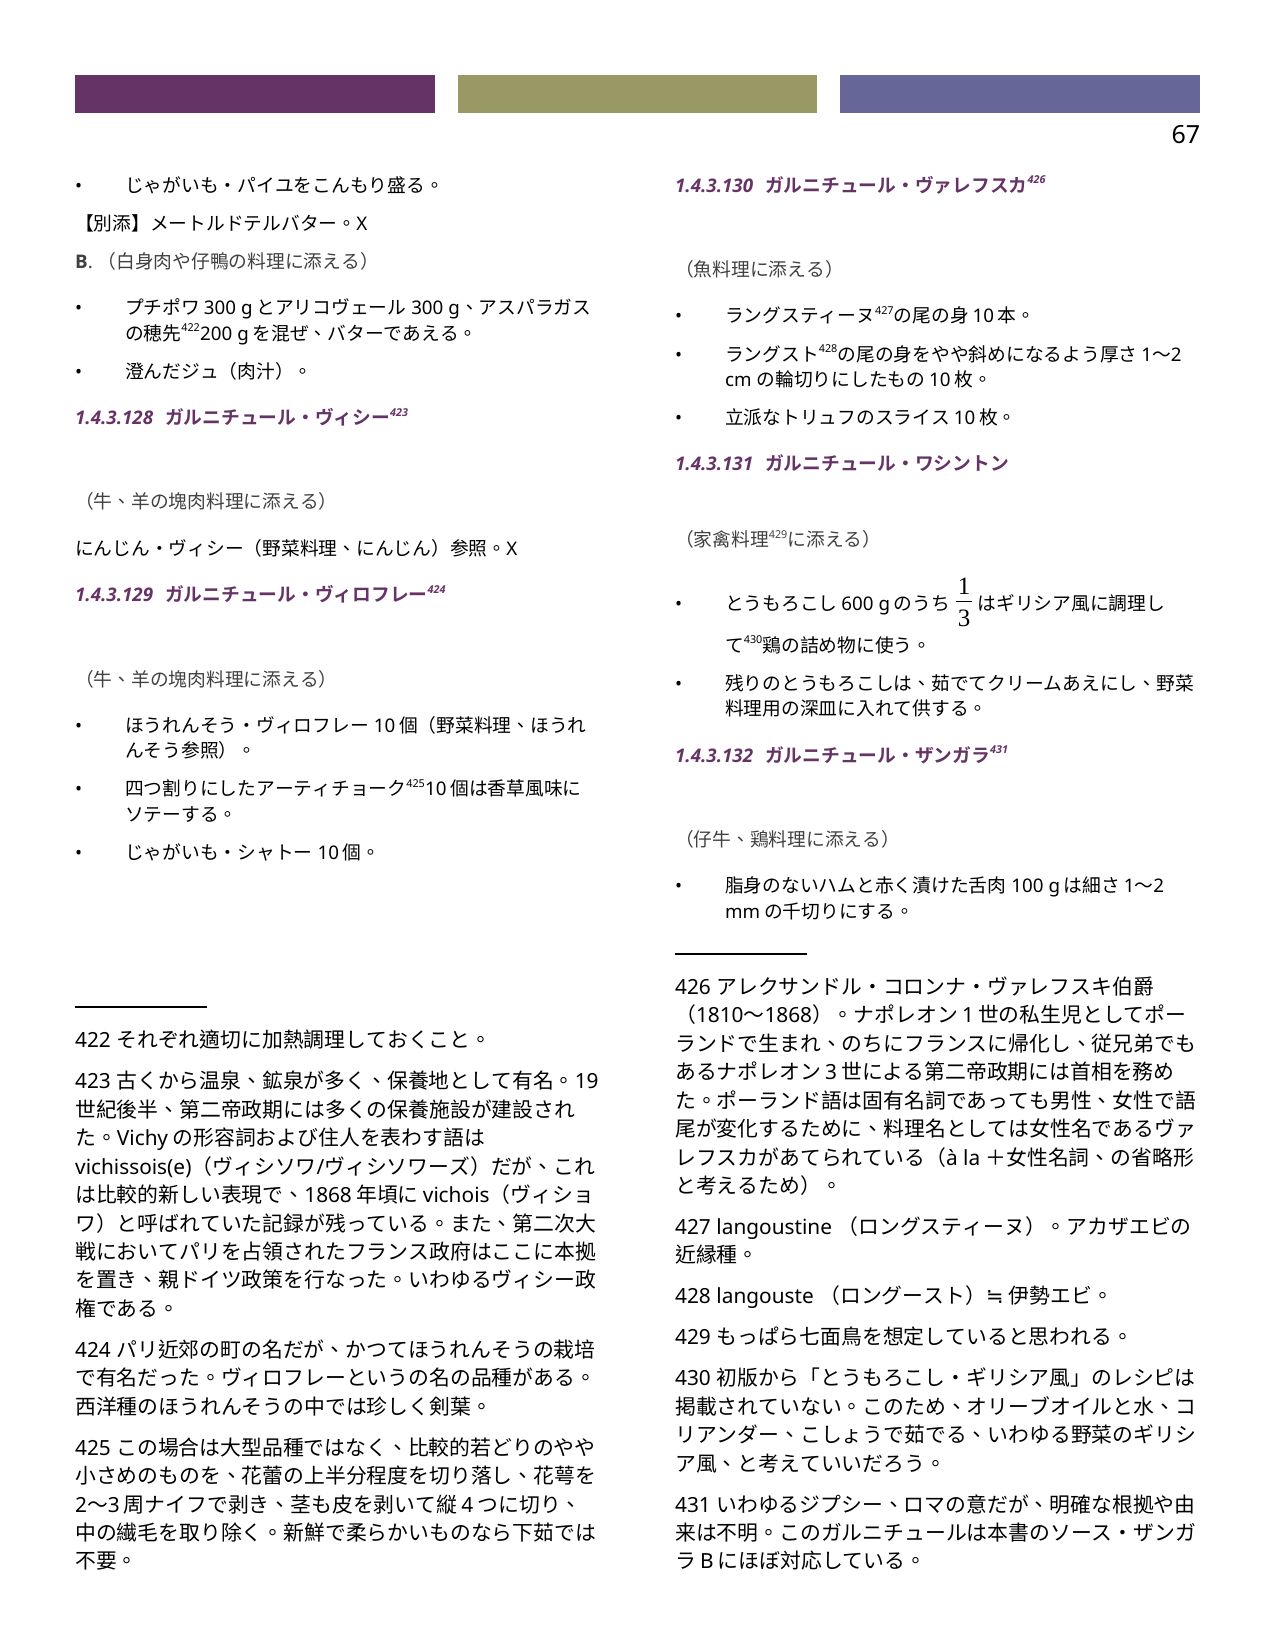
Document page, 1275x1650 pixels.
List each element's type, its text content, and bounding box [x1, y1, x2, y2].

list プチポワ300 gとアリコヴェール 300 g、アスパラガスの穂先200 gを混ぜ、バターであえる。 [75, 294, 600, 346]
text B. （白身肉や仔鴨の料理に添える） [75, 248, 600, 274]
text （牛、羊の塊肉料理に添える） [75, 666, 600, 691]
list 四つ割りにしたアーティチョーク10個は香草風味にソテーする。 [75, 776, 600, 827]
text （仔牛、鶏料理に添える） [675, 826, 1200, 852]
text （牛、羊の塊肉料理に添える） [75, 489, 600, 514]
list 立派なトリュフのスライス10枚。 [675, 404, 1200, 430]
text （魚料理に添える） [675, 256, 1200, 282]
list ラングストの尾の身をやや斜めになるよう厚さ1〜2 cm の輪切りにしたもの10枚。 [675, 341, 1200, 392]
subtitle ガルニチュール・ヴァレフスカ [675, 172, 1200, 198]
list じゃがいも・シャトー 10個。 [75, 839, 600, 865]
list とうもろこし600 gのうち はギリシア風に調理して鶏の詰め物に使う。 [675, 573, 1200, 658]
subtitle ガルニチュール・ワシントン [675, 451, 1200, 476]
subtitle ガルニチュール・ヴィロフレー [75, 581, 600, 607]
text （家禽料理に添える） [675, 527, 1200, 552]
list ほうれんそう・ヴィロフレー 10個（野菜料理、ほうれんそう参照）。 [75, 712, 600, 763]
list じゃがいも・パイユをこんもり盛る。 [75, 172, 600, 198]
subtitle ガルニチュール・ザンガラ [675, 742, 1200, 767]
list 澄んだジュ（肉汁）。 [75, 358, 600, 383]
list ラングスティーヌの尾の身10本。 [675, 303, 1200, 328]
list 脂身のないハムと赤く漬けた舌肉 100 gは細さ1〜2 mmの千切りにする。 [675, 873, 1200, 924]
list 残りのとうもろこしは、茹でてクリームあえにし、野菜料理用の深皿に入れて供する。 [675, 670, 1200, 721]
subtitle ガルニチュール・ヴィシー [75, 404, 600, 430]
